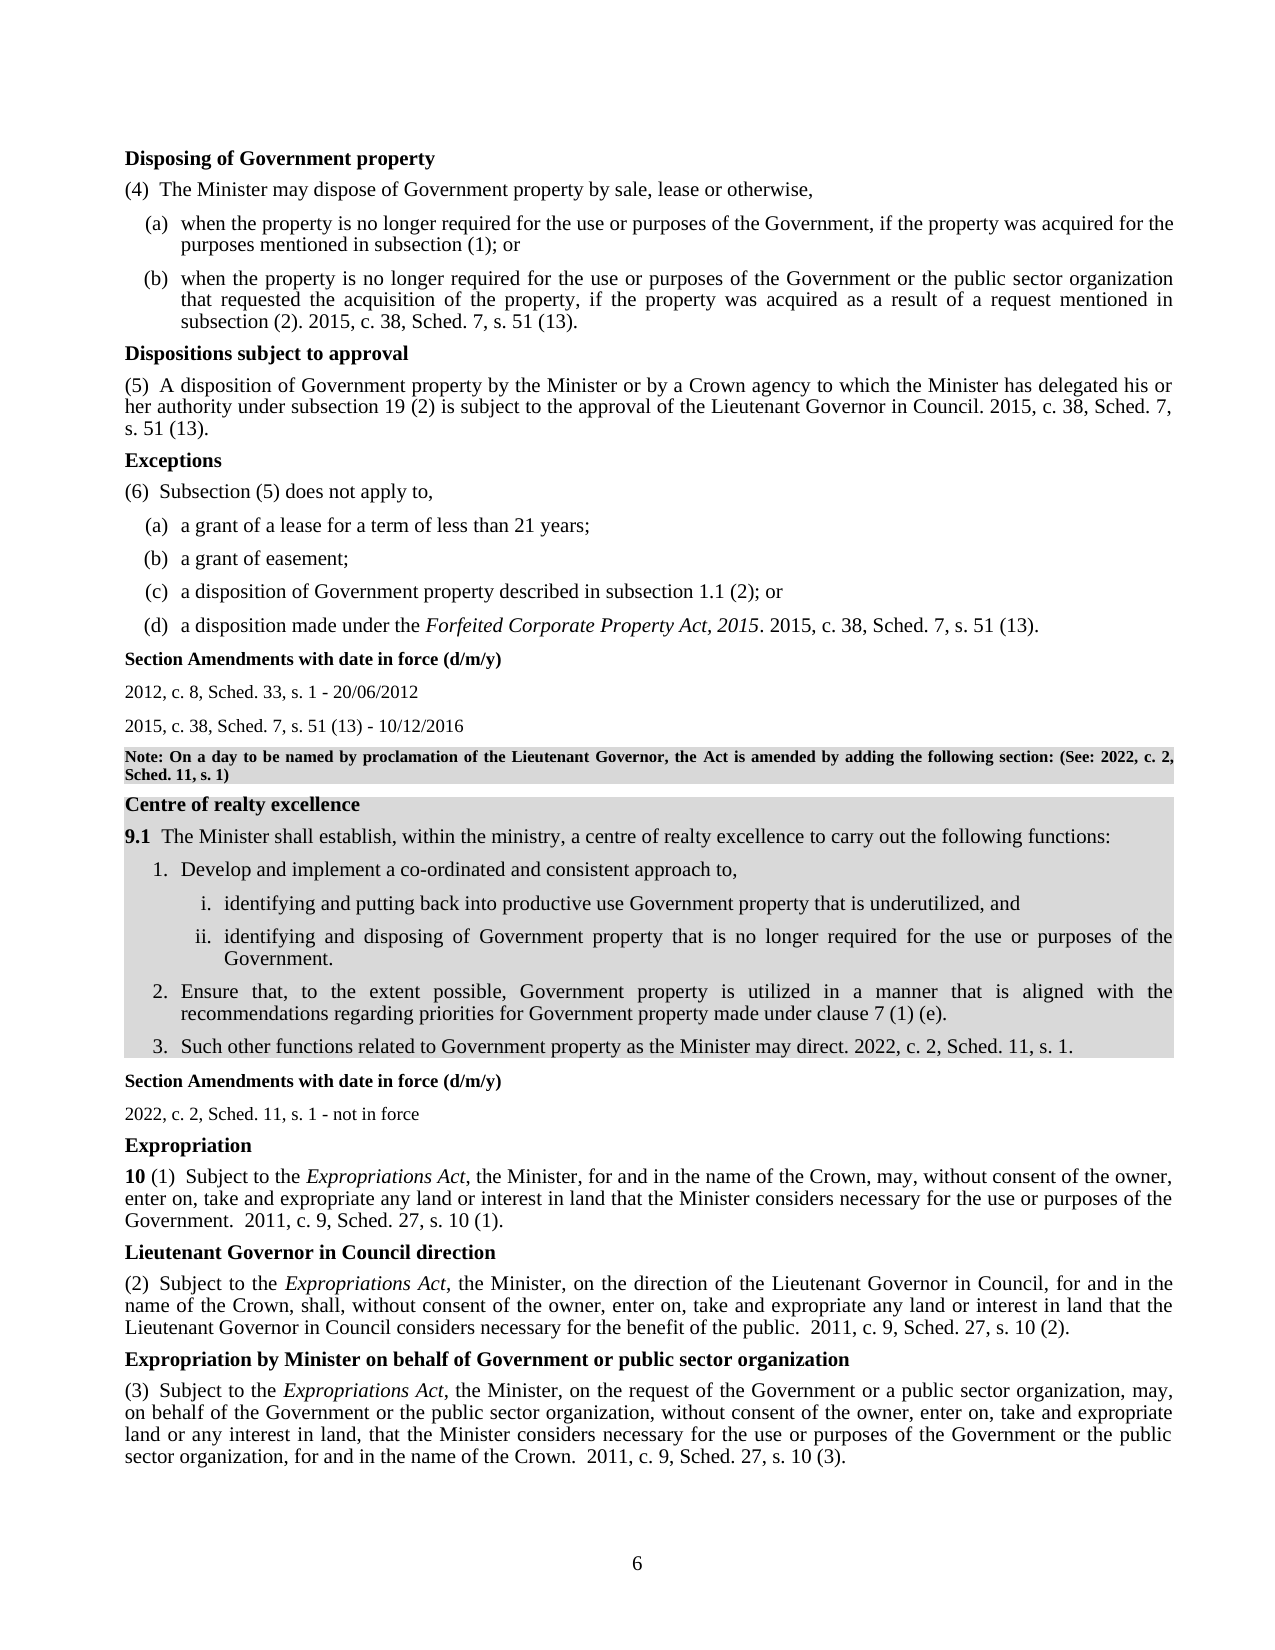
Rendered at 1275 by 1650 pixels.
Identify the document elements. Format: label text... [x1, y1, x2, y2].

text (5) A disposition of Government property by the Minister or by a Crown agency to which the Minister has delegated his or her authority under subsection 19 (2) is subject to the approval of the Lieutenant Governor in Council. 2015, c. 38, Sched. 7, s. 51 (13). [124, 374, 1174, 440]
text Section Amendments with date in force (d/m/y) [124, 648, 1174, 670]
text (4) The Minister may dispose of Government property by sale, lease or otherwise, [124, 179, 1174, 201]
text 2012, c. 8, Sched. 33, s. 1 - 20/06/2012 [124, 682, 1174, 703]
text Section Amendments with date in force (d/m/y) [124, 1069, 1174, 1091]
text Expropriation [124, 1137, 1174, 1156]
text 1. Develop and implement a co-ordinated and consistent approach to, [124, 859, 1174, 881]
text (a) a grant of a lease for a term of less than 21 years; [124, 515, 1174, 537]
text 9.1 The Minister shall establish, within the ministry, a centre of realty excellence to carry out the following functions: [124, 826, 1174, 848]
text Expropriation by Minister on behalf of Government or public sector organization [124, 1351, 1174, 1370]
text i. identifying and putting back into productive use Government property that is underutilized, and [124, 893, 1174, 914]
text (b) a grant of easement; [124, 548, 1174, 570]
text (3) Subject to the Expropriations Act, the Minister, on the request of the Government or a public sector organization, may, on behalf of the Government or the public sector organization, without consent of the owner, enter on, take and expropriate land or any interest in land, that the Minister considers necessary for the use or purposes of the Government or the public sector organization, for and in the name of the Crown. 2011, c. 9, Sched. 27, s. 10 (3). [124, 1380, 1174, 1467]
text 2. Ensure that, to the extent possible, Government property is utilized in a manner that is aligned with the recommendations regarding priorities for Government property made under clause 7 (1) (e). [124, 981, 1174, 1025]
text (a) when the property is no longer required for the use or purposes of the Government, if the property was acquired for the purposes mentioned in subsection (1); or [124, 212, 1174, 256]
text ii. identifying and disposing of Government property that is no longer required for the use or purposes of the Government. [124, 926, 1174, 969]
text (2) Subject to the Expropriations Act, the Minister, on the direction of the Lieutenant Governor in Council, for and in the name of the Crown, shall, without consent of the owner, enter on, take and expropriate any land or interest in land that the Lieutenant Governor in Council considers necessary for the benefit of the public. 2011, c. 9, Sched. 27, s. 10 (2). [124, 1273, 1174, 1339]
text (6) Subsection (5) does not apply to, [124, 482, 1174, 503]
text 10 (1) Subject to the Expropriations Act, the Minister, for and in the name of the Crown, may, without consent of the owner, enter on, take and expropriate any land or interest in land that the Minister considers necessary for the use or purposes of the Government. 2011, c. 9, Sched. 27, s. 10 (1). [124, 1166, 1174, 1232]
text (d) a disposition made under the Forfeited Corporate Property Act, 2015. 2015, c. 38, Sched. 7, s. 51 (13). [124, 615, 1174, 637]
text Centre of realty excellence [124, 797, 1174, 816]
text Disposing of Government property [124, 150, 1174, 169]
text Lieutenant Governor in Council direction [124, 1244, 1174, 1263]
text Dispositions subject to approval [124, 345, 1174, 364]
text 2015, c. 38, Sched. 7, s. 51 (13) - 10/12/2016 [124, 715, 1174, 737]
text 3. Such other functions related to Government property as the Minister may direct. 2022, c. 2, Sched. 11, s. 1. [124, 1036, 1174, 1058]
text (c) a disposition of Government property described in subsection 1.1 (2); or [124, 582, 1174, 603]
text Note: On a day to be named by proclamation of the Lieutenant Governor, the Act is amended by adding the following section: (See: 2022, c. 2, Sched. 11, s. 1) [124, 747, 1174, 784]
text 2022, c. 2, Sched. 11, s. 1 - not in force [124, 1103, 1174, 1125]
text Exceptions [124, 452, 1174, 471]
text (b) when the property is no longer required for the use or purposes of the Government or the public sector organization that requested the acquisition of the property, if the property was acquired as a result of a request mentioned in subsection (2). 2015, c. 38, Sched. 7, s. 51 (13). [124, 268, 1174, 333]
